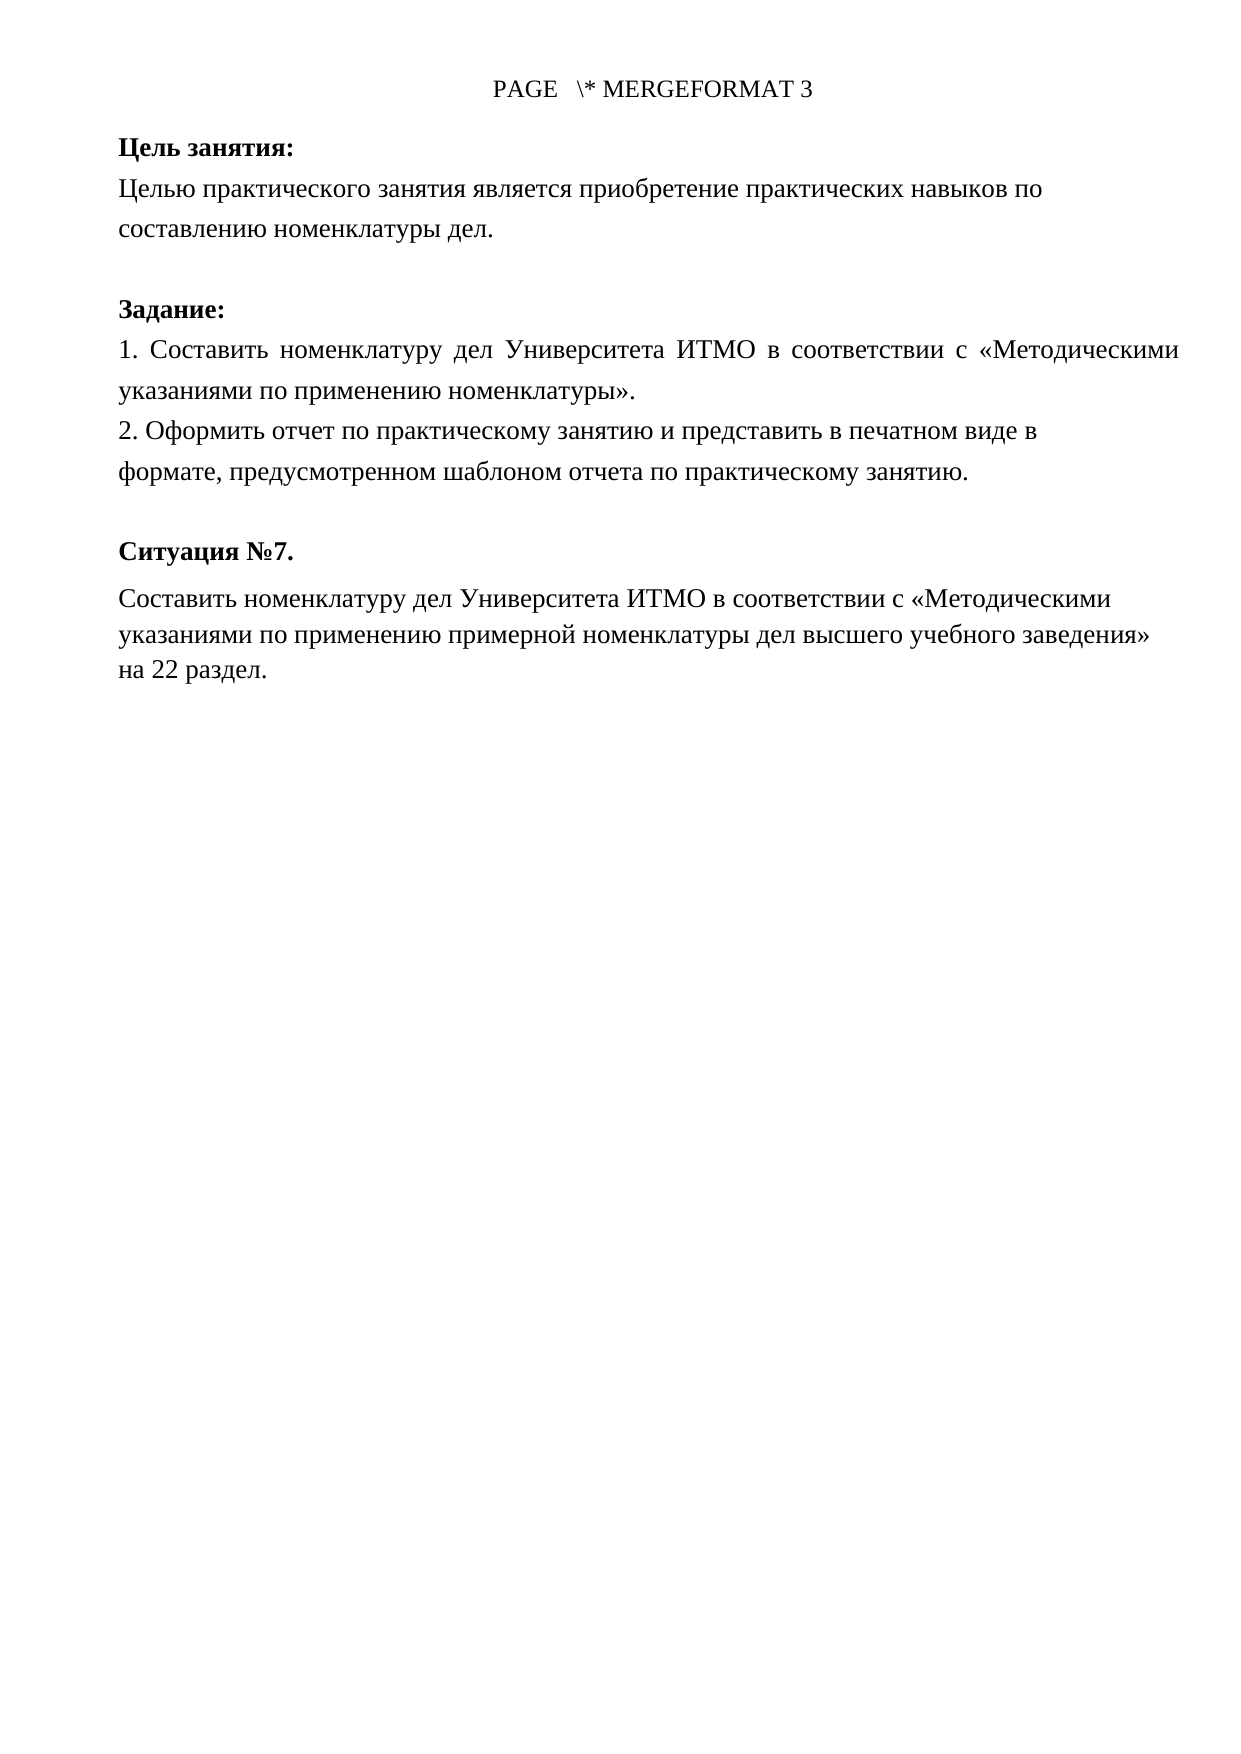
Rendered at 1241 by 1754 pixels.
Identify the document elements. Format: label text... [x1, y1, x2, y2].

text 1. Составить номенклатуру дел Университета ИТМО в соответствии с «Методическими указаниями по применению номенклатуры». [118, 333, 1181, 405]
text Составить номенклатуру дел Университета ИТМО в соответствии с «Методическими указаниями по применению примерной номенклатуры дел высшего учебного заведения» на 22 раздел. [118, 582, 1181, 685]
text Цель занятия: [118, 131, 1181, 162]
text Задание: [118, 293, 1181, 324]
text 2. Оформить отчет по практическому занятию и представить в печатном виде в [118, 414, 1181, 445]
text составлению номенклатуры дел. [118, 212, 1181, 243]
text формате, предусмотренном шаблоном отчета по практическому занятию. [118, 455, 1181, 486]
text Ситуация №7. [118, 536, 1181, 567]
text Целью практического занятия является приобретение практических навыков по [118, 172, 1181, 203]
